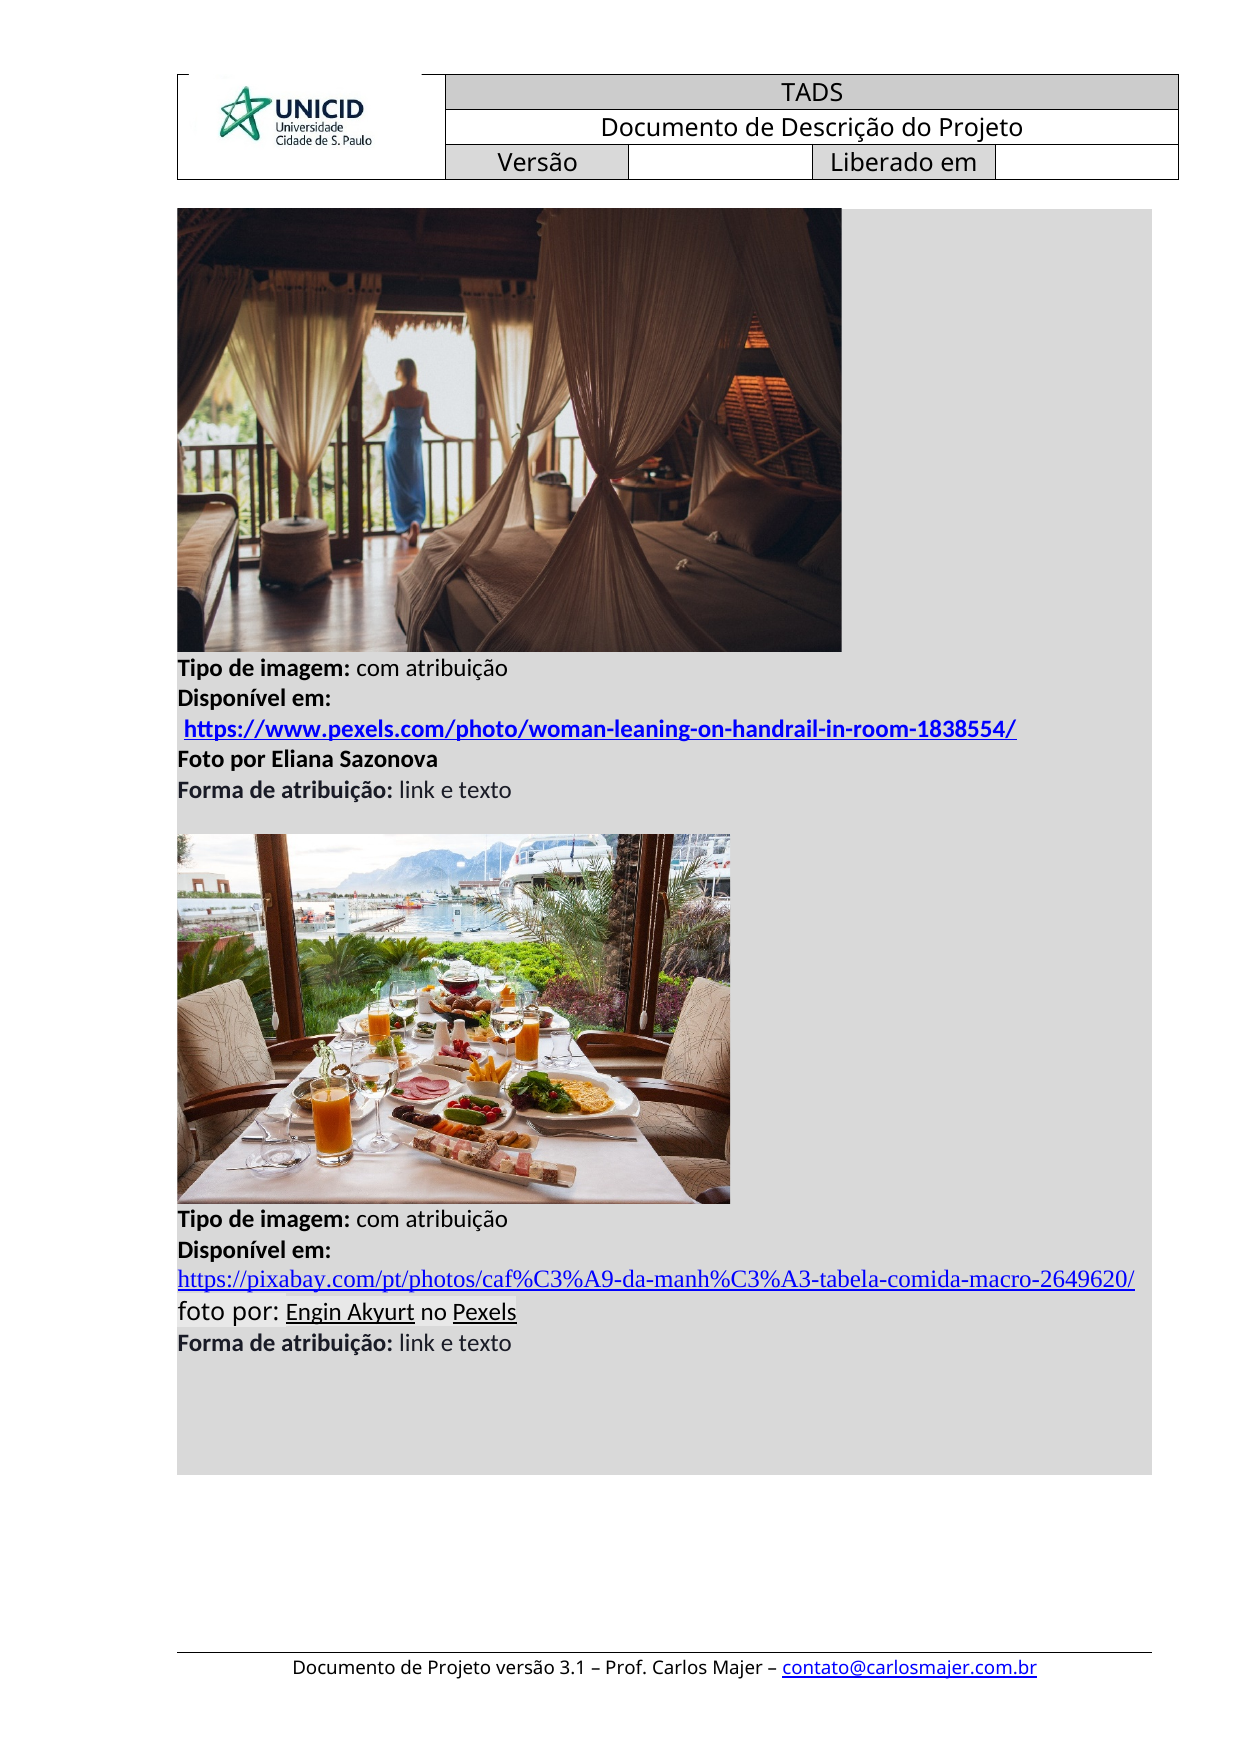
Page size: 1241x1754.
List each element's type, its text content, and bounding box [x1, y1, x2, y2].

text Forma de atribuição: link e texto [177, 1327, 1152, 1358]
picture [177, 834, 731, 1204]
text foto por: Engin Akyurt no Pexels [286, 1293, 1152, 1327]
text Tipo de imagem: com atribuição [177, 1203, 1152, 1234]
text Forma de atribuição: link e texto [177, 774, 1152, 804]
picture [177, 208, 842, 652]
text Foto por Eliana Sazonova [177, 743, 1152, 774]
text Disponível em: [177, 682, 1152, 713]
text https://pixabay.com/pt/photos/caf%C3%A9-da-manh%C3%A3-tabela-comida-macro-2649620/ [177, 1264, 1152, 1293]
picture [188, 74, 422, 166]
text https://www.pexels.com/photo/woman-leaning-on-handrail-in-room-1838554/ [177, 713, 1152, 743]
text Tipo de imagem: com atribuição [177, 652, 1152, 682]
text Disponível em: [177, 1234, 1152, 1264]
